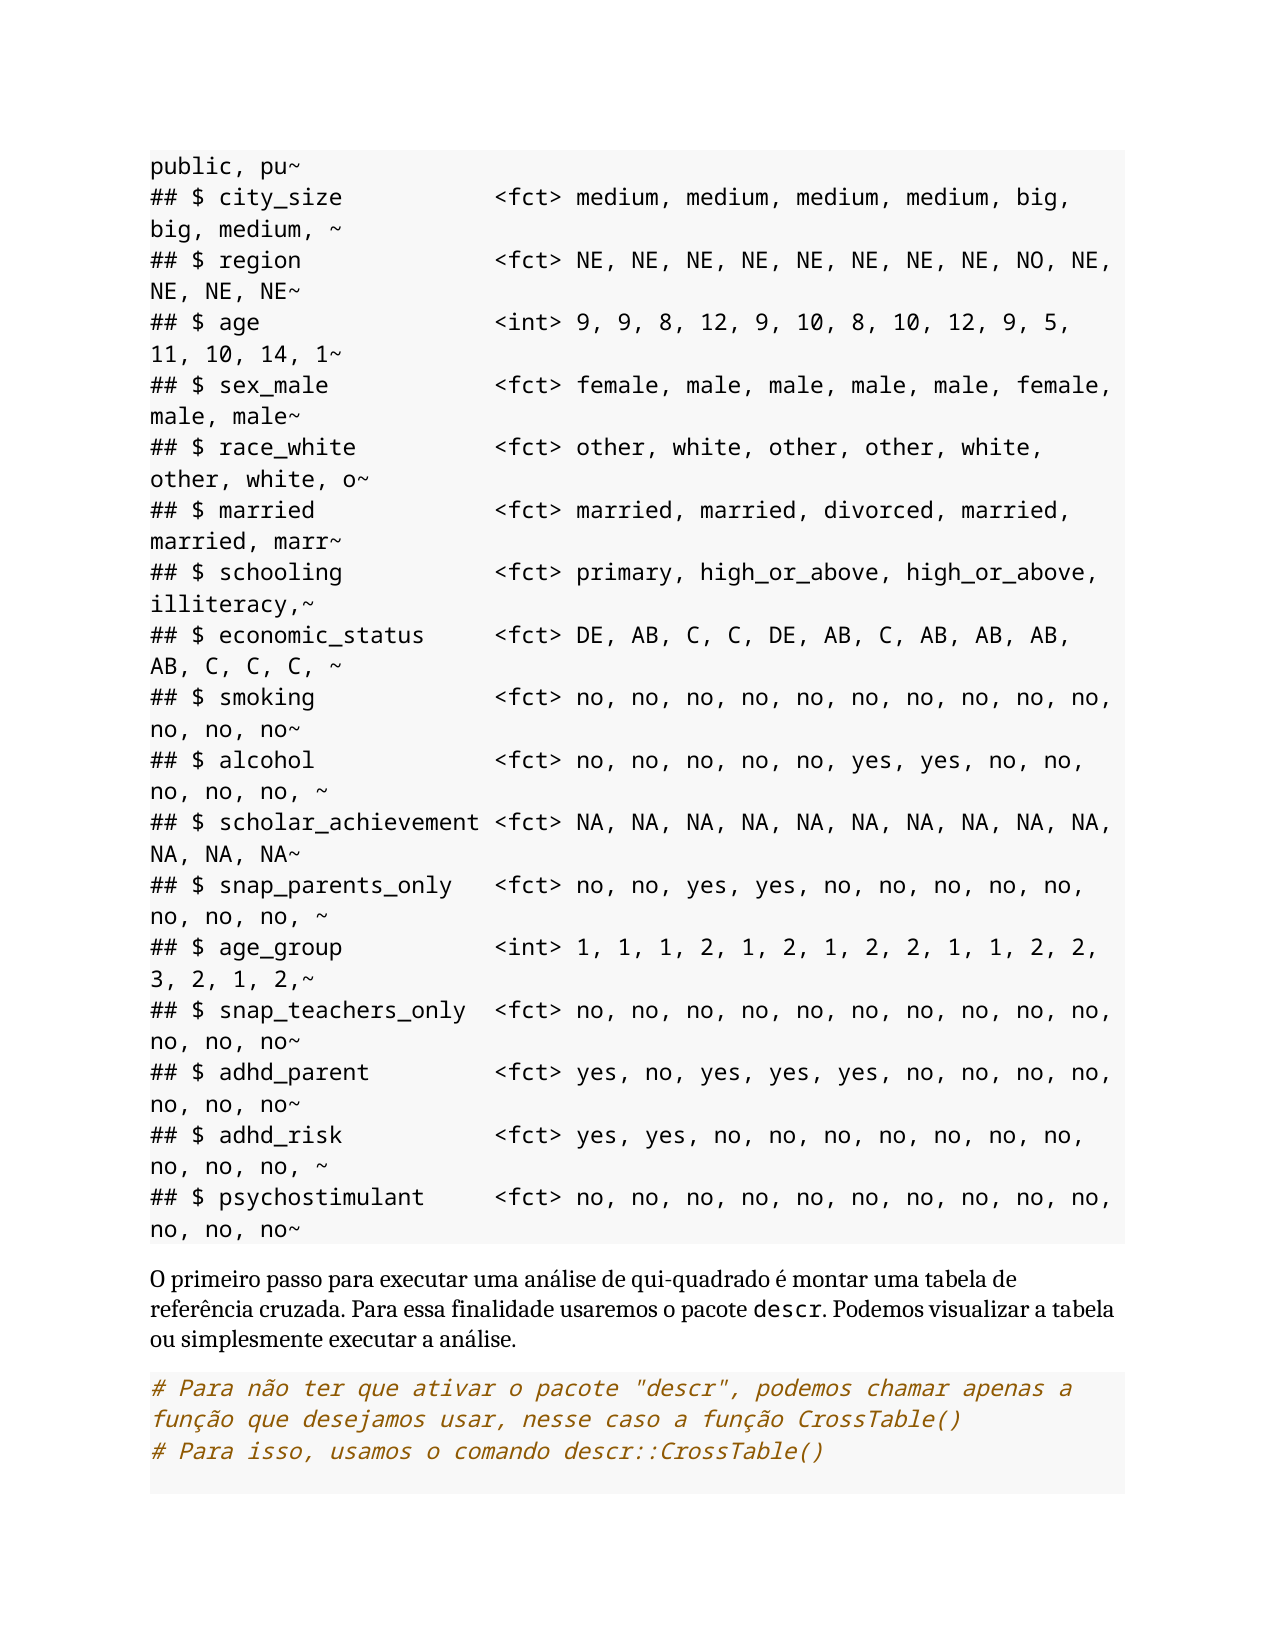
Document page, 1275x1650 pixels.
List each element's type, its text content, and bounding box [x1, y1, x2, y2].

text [150, 1372, 1125, 1494]
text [150, 150, 1125, 1244]
text O primeiro passo para executar uma análise de qui-quadrado é montar uma tabela de referência cruzada. Para essa finalidade usaremos o pacote descr. Podemos visualizar a tabela ou simplesmente executar a análise. [150, 1264, 1125, 1353]
